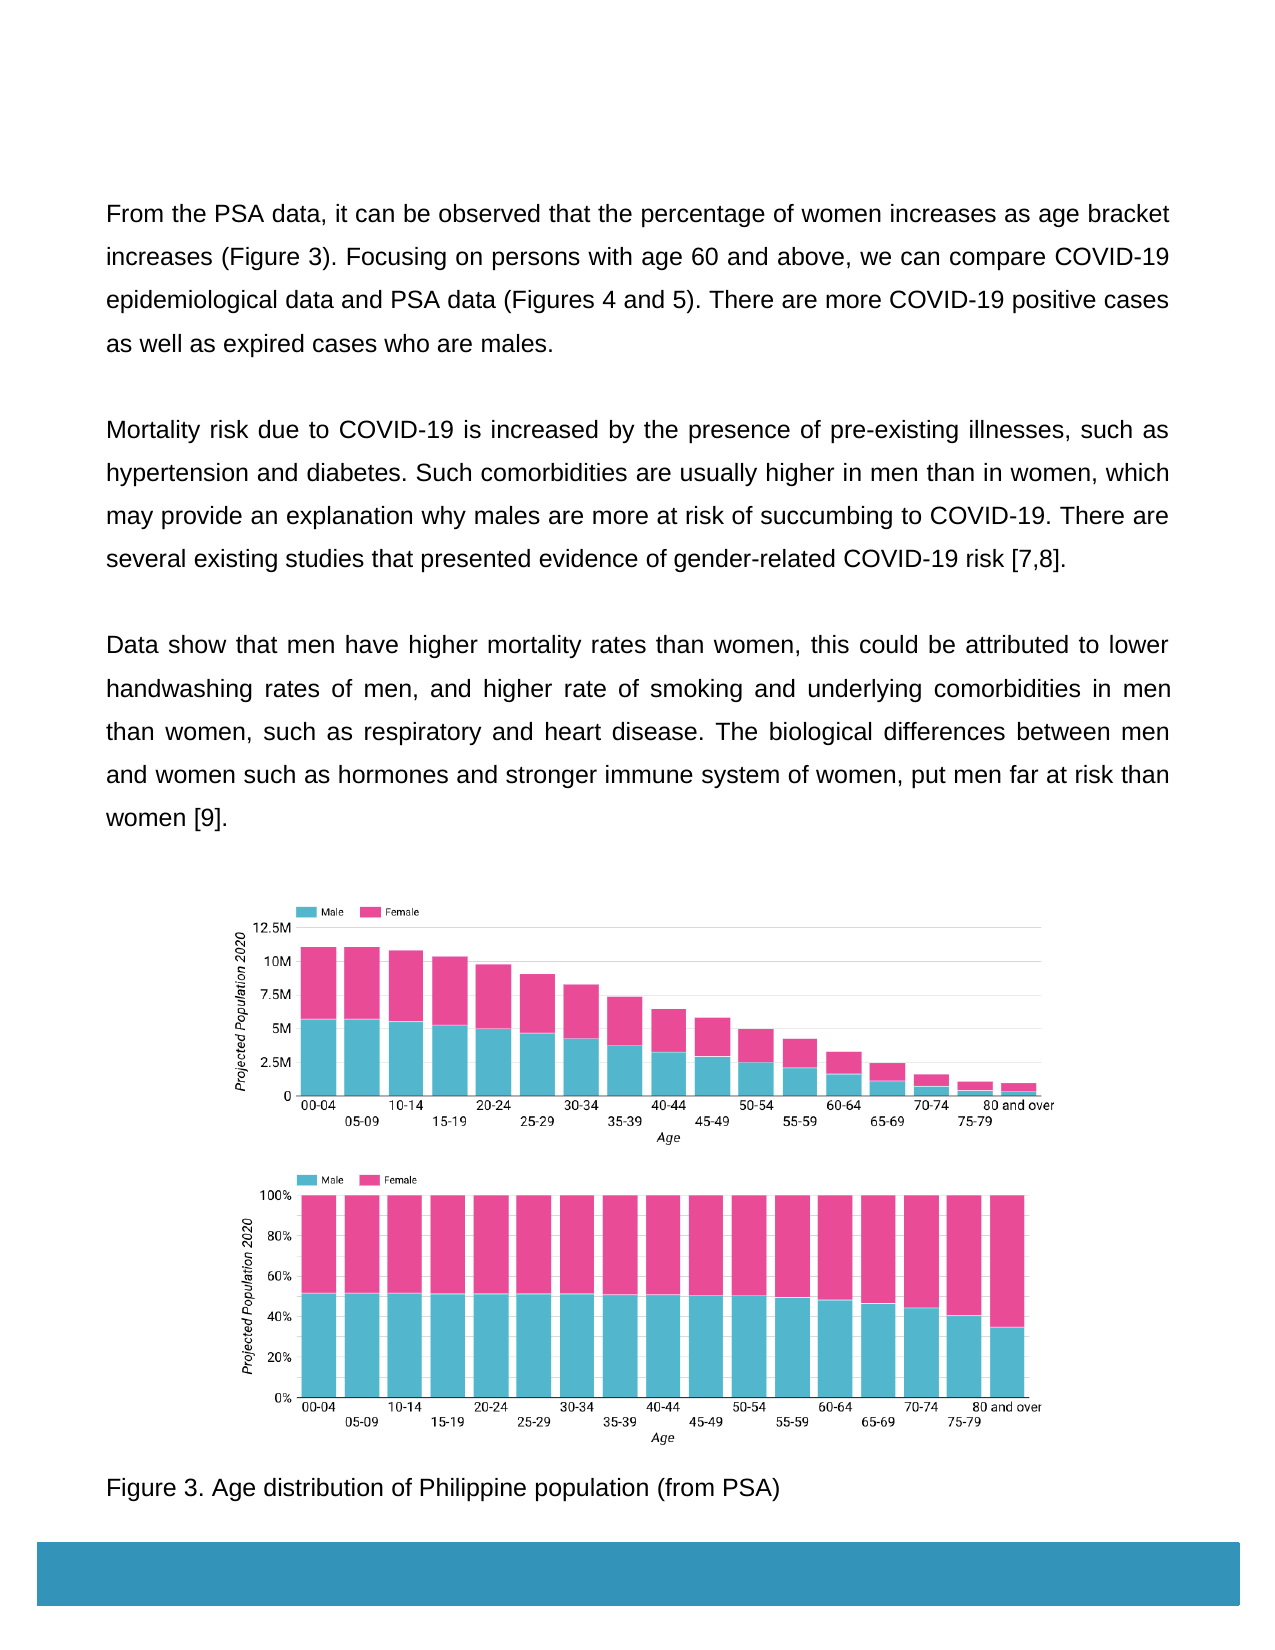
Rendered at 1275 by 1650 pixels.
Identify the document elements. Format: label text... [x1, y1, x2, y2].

text Mortality risk due to COVID-19 is increased by the presence of pre-existing illnesses, such as hypertension and diabetes. Such comorbidities are usually higher in men than in women, which may provide an explanation why males are more at risk of succumbing to COVID-19. There are several existing studies that presented evidence of gender-related COVID-19 risk [7,8]. [106, 415, 1172, 573]
text Data show that men have higher mortality rates than women, this could be attributed to lower handwashing rates of men, and higher rate of smoking and underlying comorbidities in men than women, such as respiratory and heart disease. The biological differences between men and women such as hormones and stronger immune system of women, put men far at risk than women [9]. [106, 631, 1172, 832]
text Figure 3. Age distribution of Philippine population (from PSA) [106, 1473, 1189, 1502]
picture [241, 1174, 1042, 1445]
picture [234, 906, 1054, 1145]
text From the PSA data, it can be observed that the percentage of women increases as age bracket increases (Figure 3). Focusing on persons with age 60 and above, we can compare COVID-19 epidemiological data and PSA data (Figures 4 and 5). There are more COVID-19 positive cases as well as expired cases who are males. [106, 199, 1172, 357]
